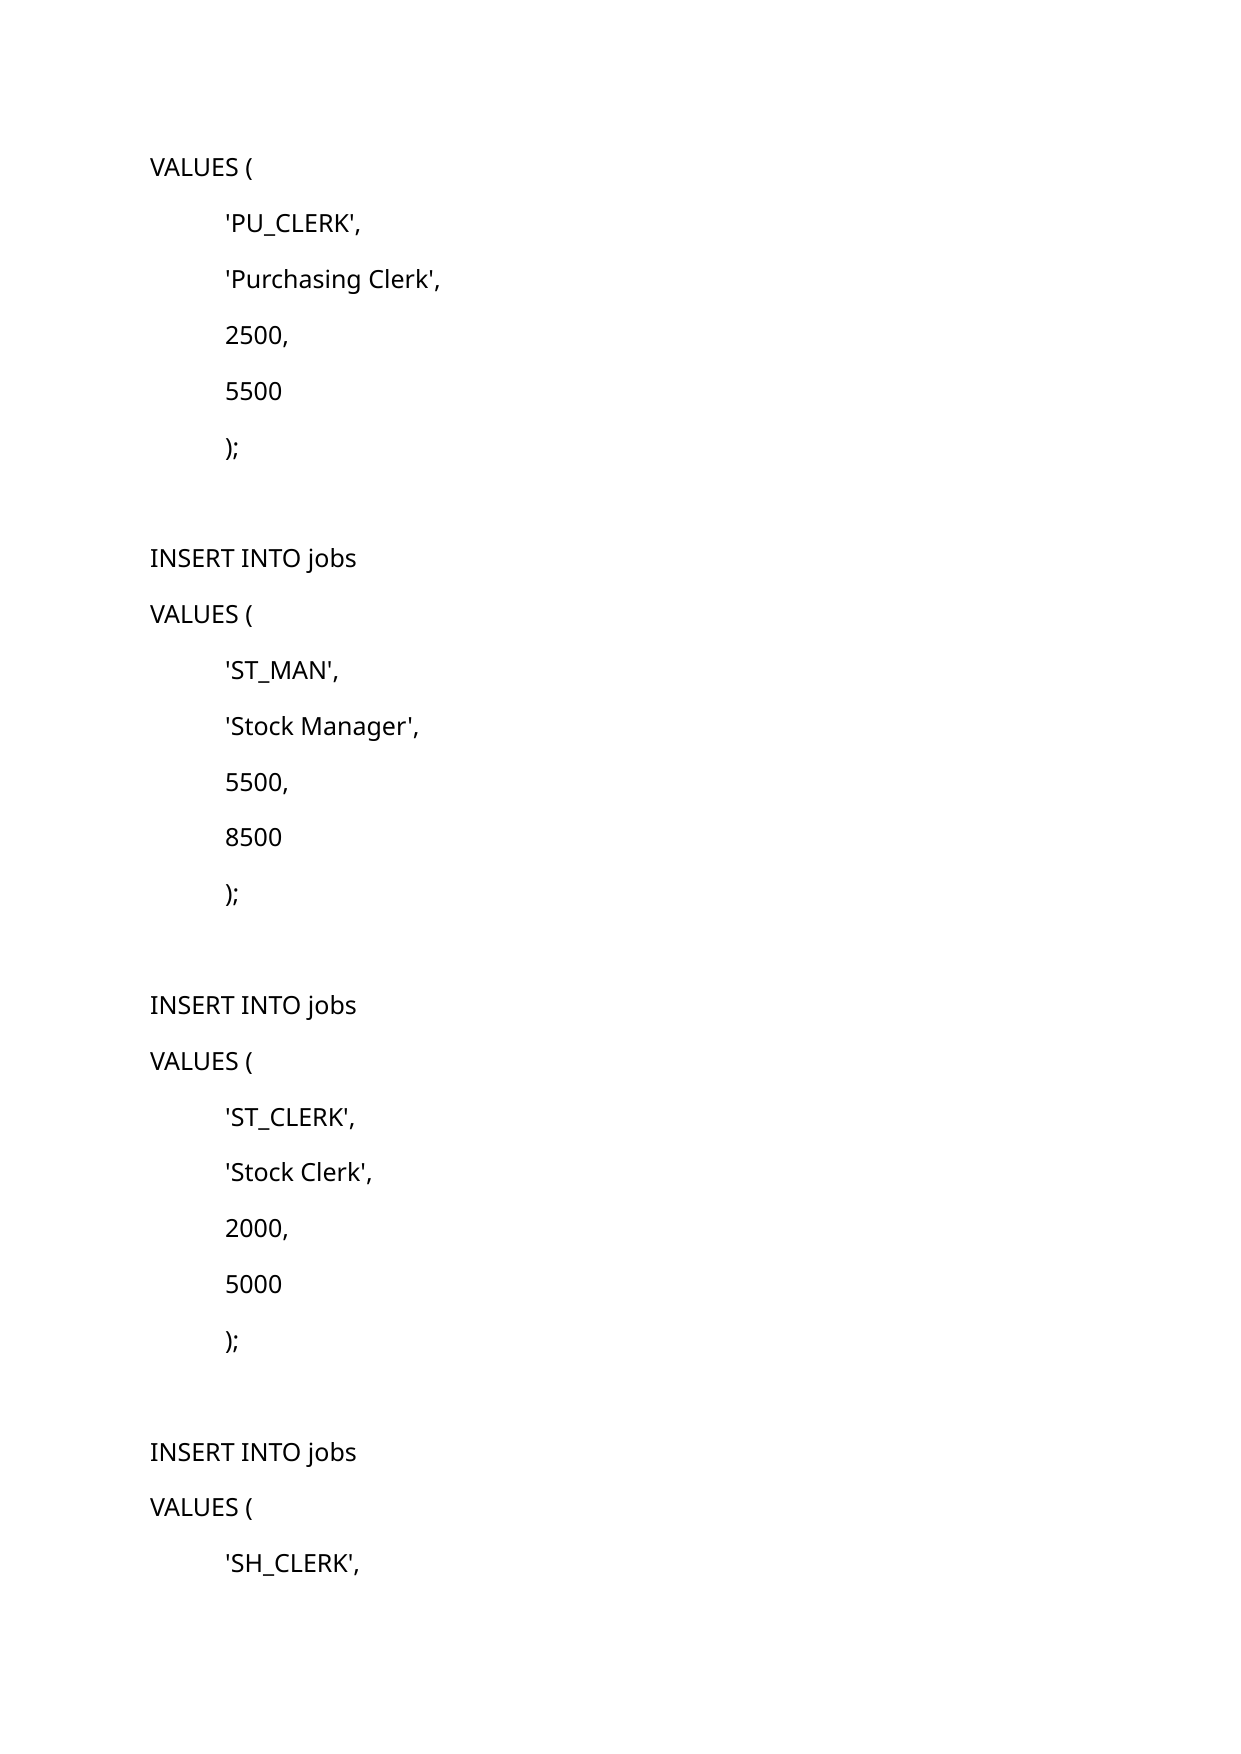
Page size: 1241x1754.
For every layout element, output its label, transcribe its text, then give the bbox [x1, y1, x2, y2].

text VALUES ( [150, 1043, 1090, 1077]
text VALUES ( [150, 1490, 1090, 1524]
text 'Stock Clerk', [150, 1155, 1090, 1189]
text 5000 [150, 1267, 1090, 1301]
text ); [150, 429, 1090, 463]
text 'ST_CLERK', [150, 1099, 1090, 1133]
text 'Stock Manager', [150, 708, 1090, 742]
text VALUES ( [150, 597, 1090, 631]
text 'Purchasing Clerk', [150, 262, 1090, 296]
text INSERT INTO jobs [150, 987, 1090, 1022]
text 8500 [150, 820, 1090, 854]
text ); [150, 1322, 1090, 1357]
text 'PU_CLERK', [150, 206, 1090, 240]
text 'ST_MAN', [150, 652, 1090, 687]
text INSERT INTO jobs [150, 541, 1090, 575]
text 5500 [150, 373, 1090, 407]
text 2000, [150, 1211, 1090, 1245]
text ); [150, 876, 1090, 910]
text 'SH_CLERK', [150, 1546, 1090, 1580]
text 5500, [150, 764, 1090, 798]
text INSERT INTO jobs [150, 1434, 1090, 1468]
text 2500, [150, 317, 1090, 352]
text VALUES ( [150, 150, 1090, 184]
